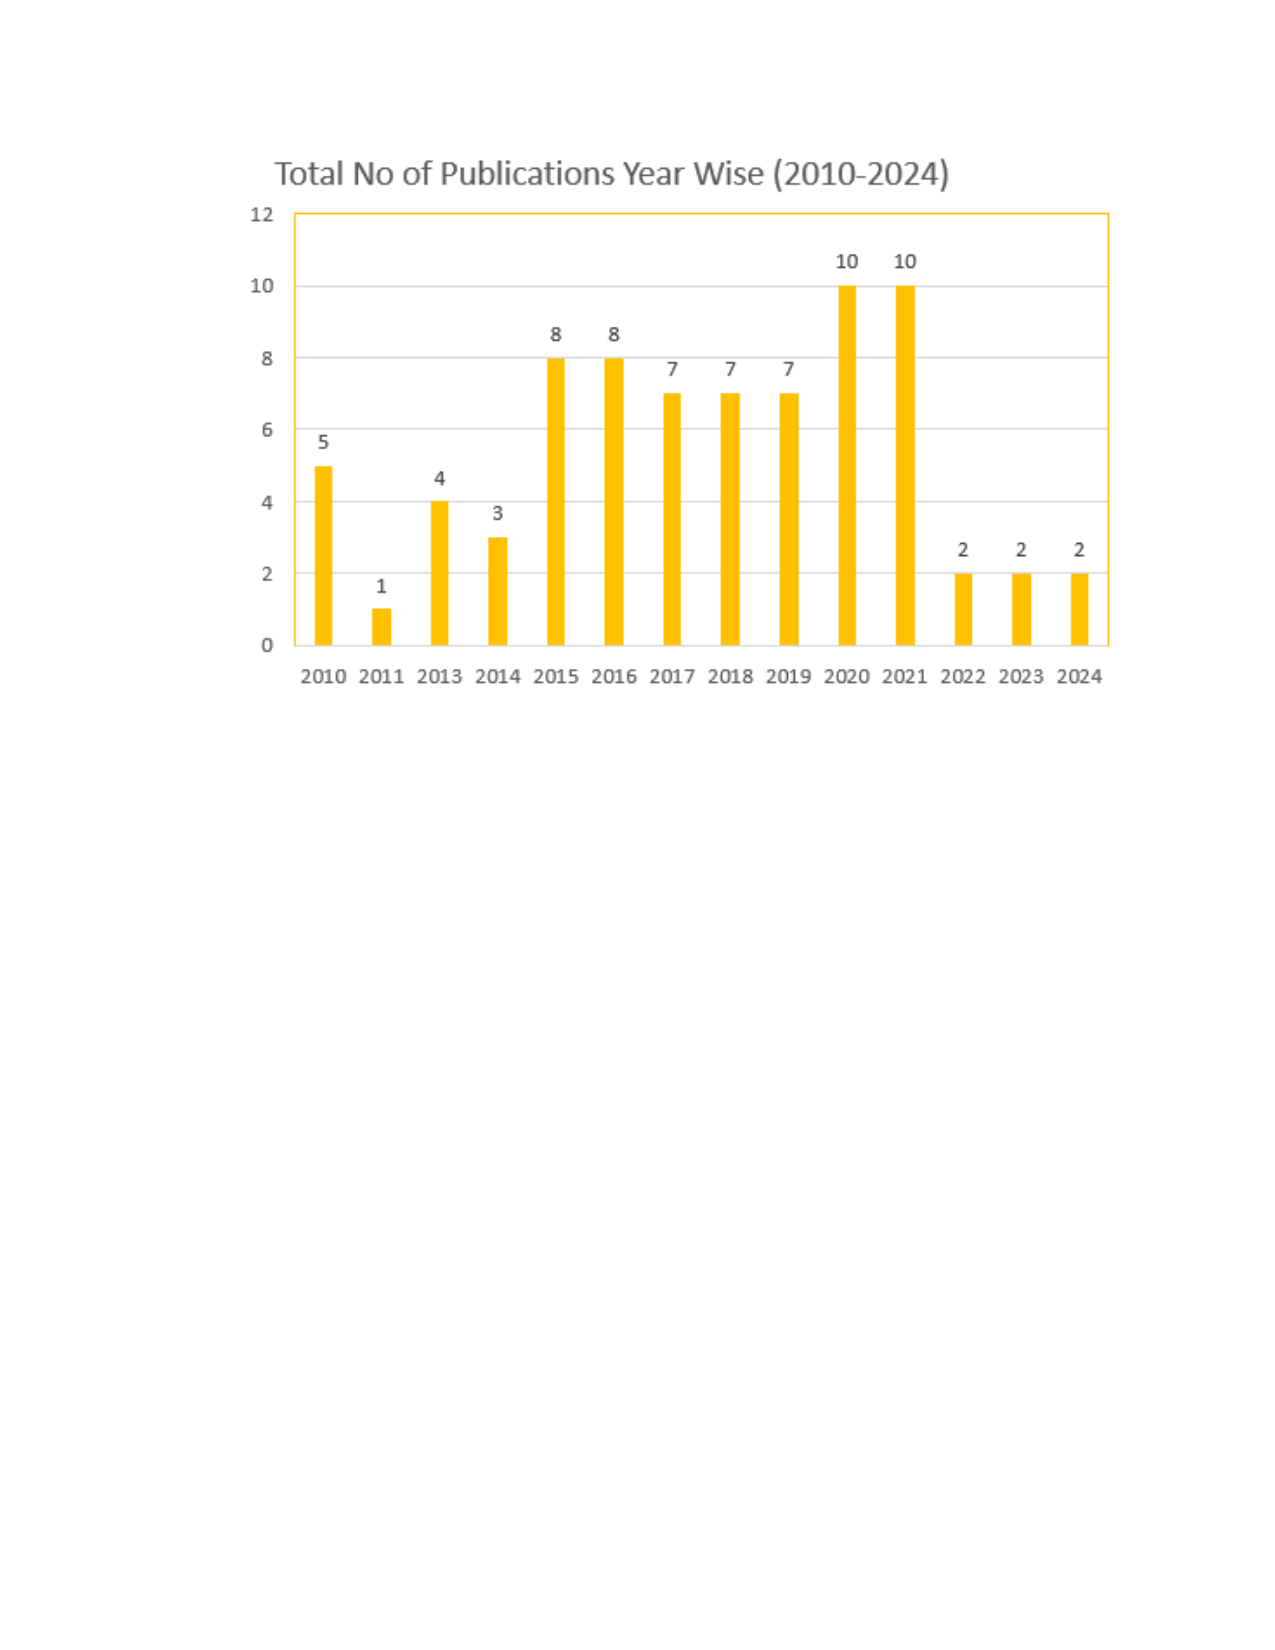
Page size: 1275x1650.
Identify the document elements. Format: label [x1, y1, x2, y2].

picture [232, 147, 1120, 694]
